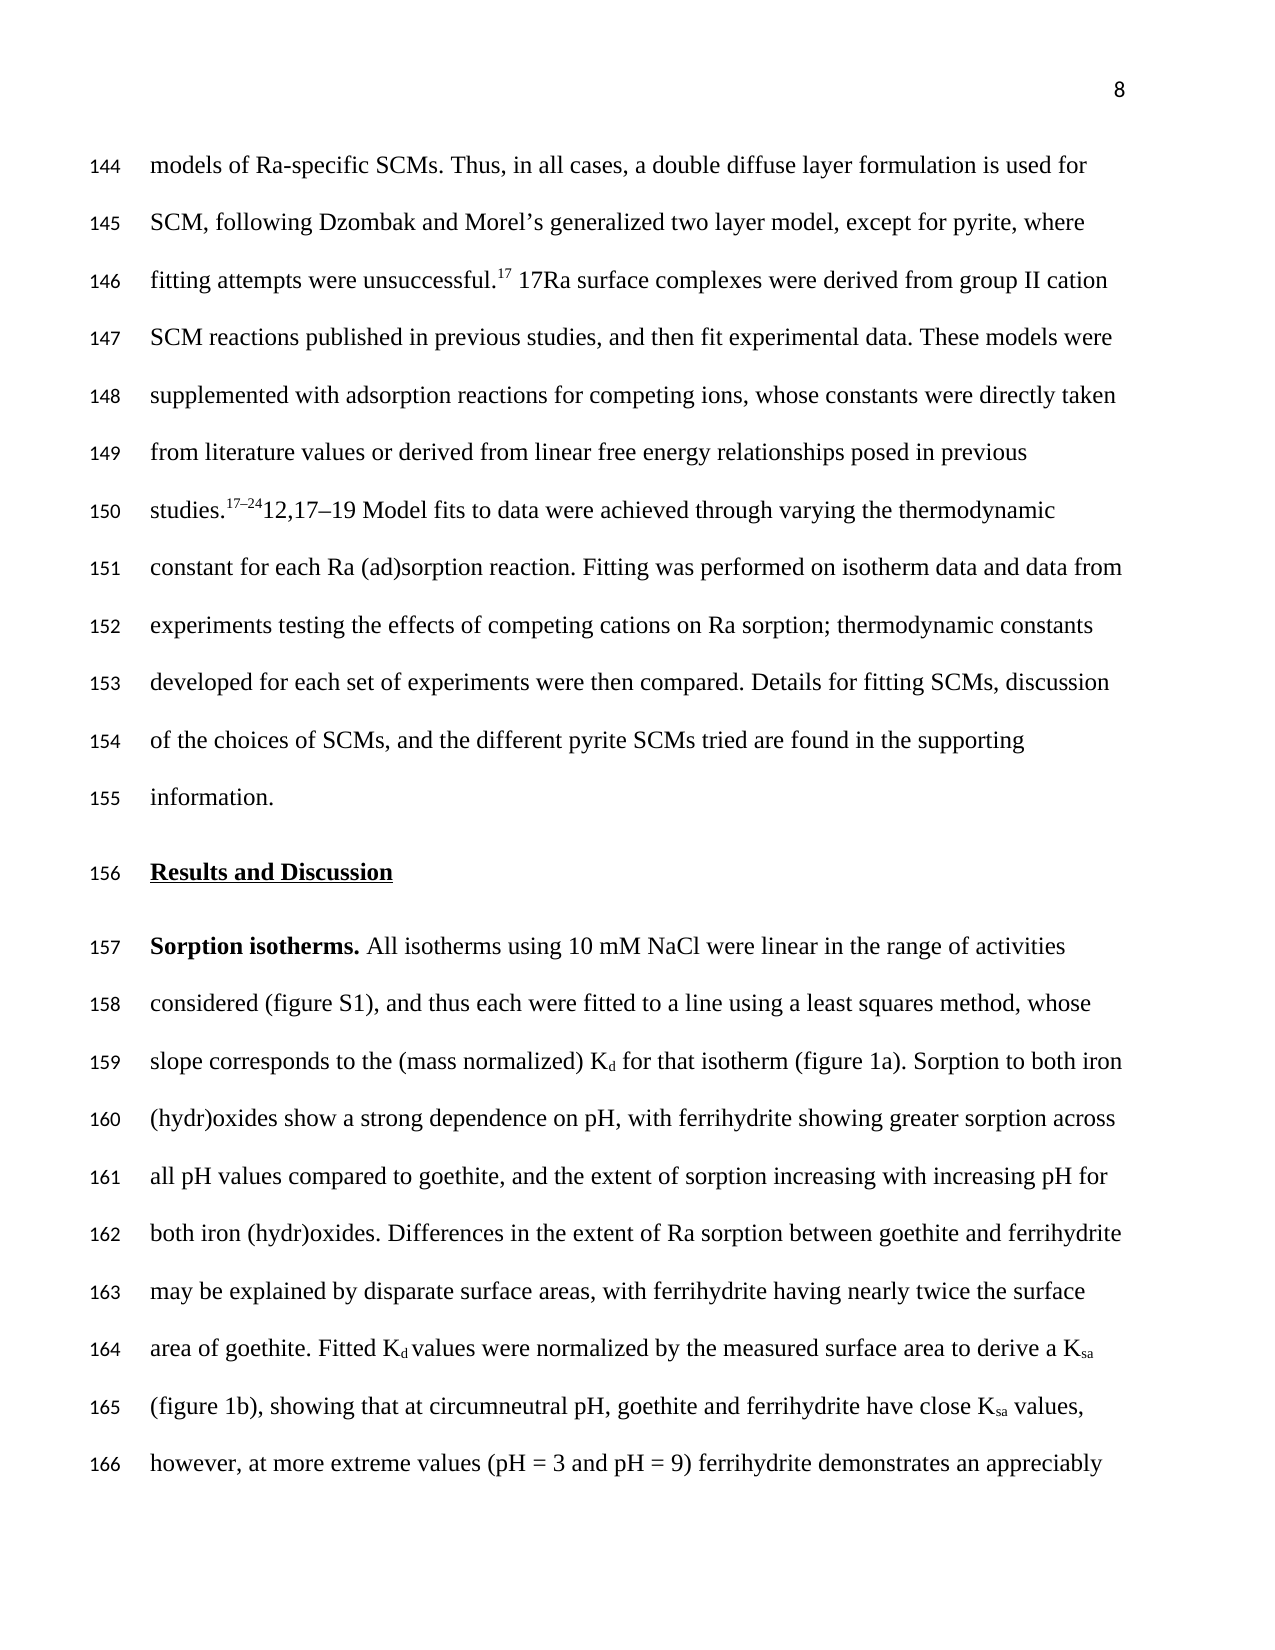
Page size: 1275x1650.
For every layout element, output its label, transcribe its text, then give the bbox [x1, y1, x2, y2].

text Results and Discussion [150, 857, 1125, 885]
